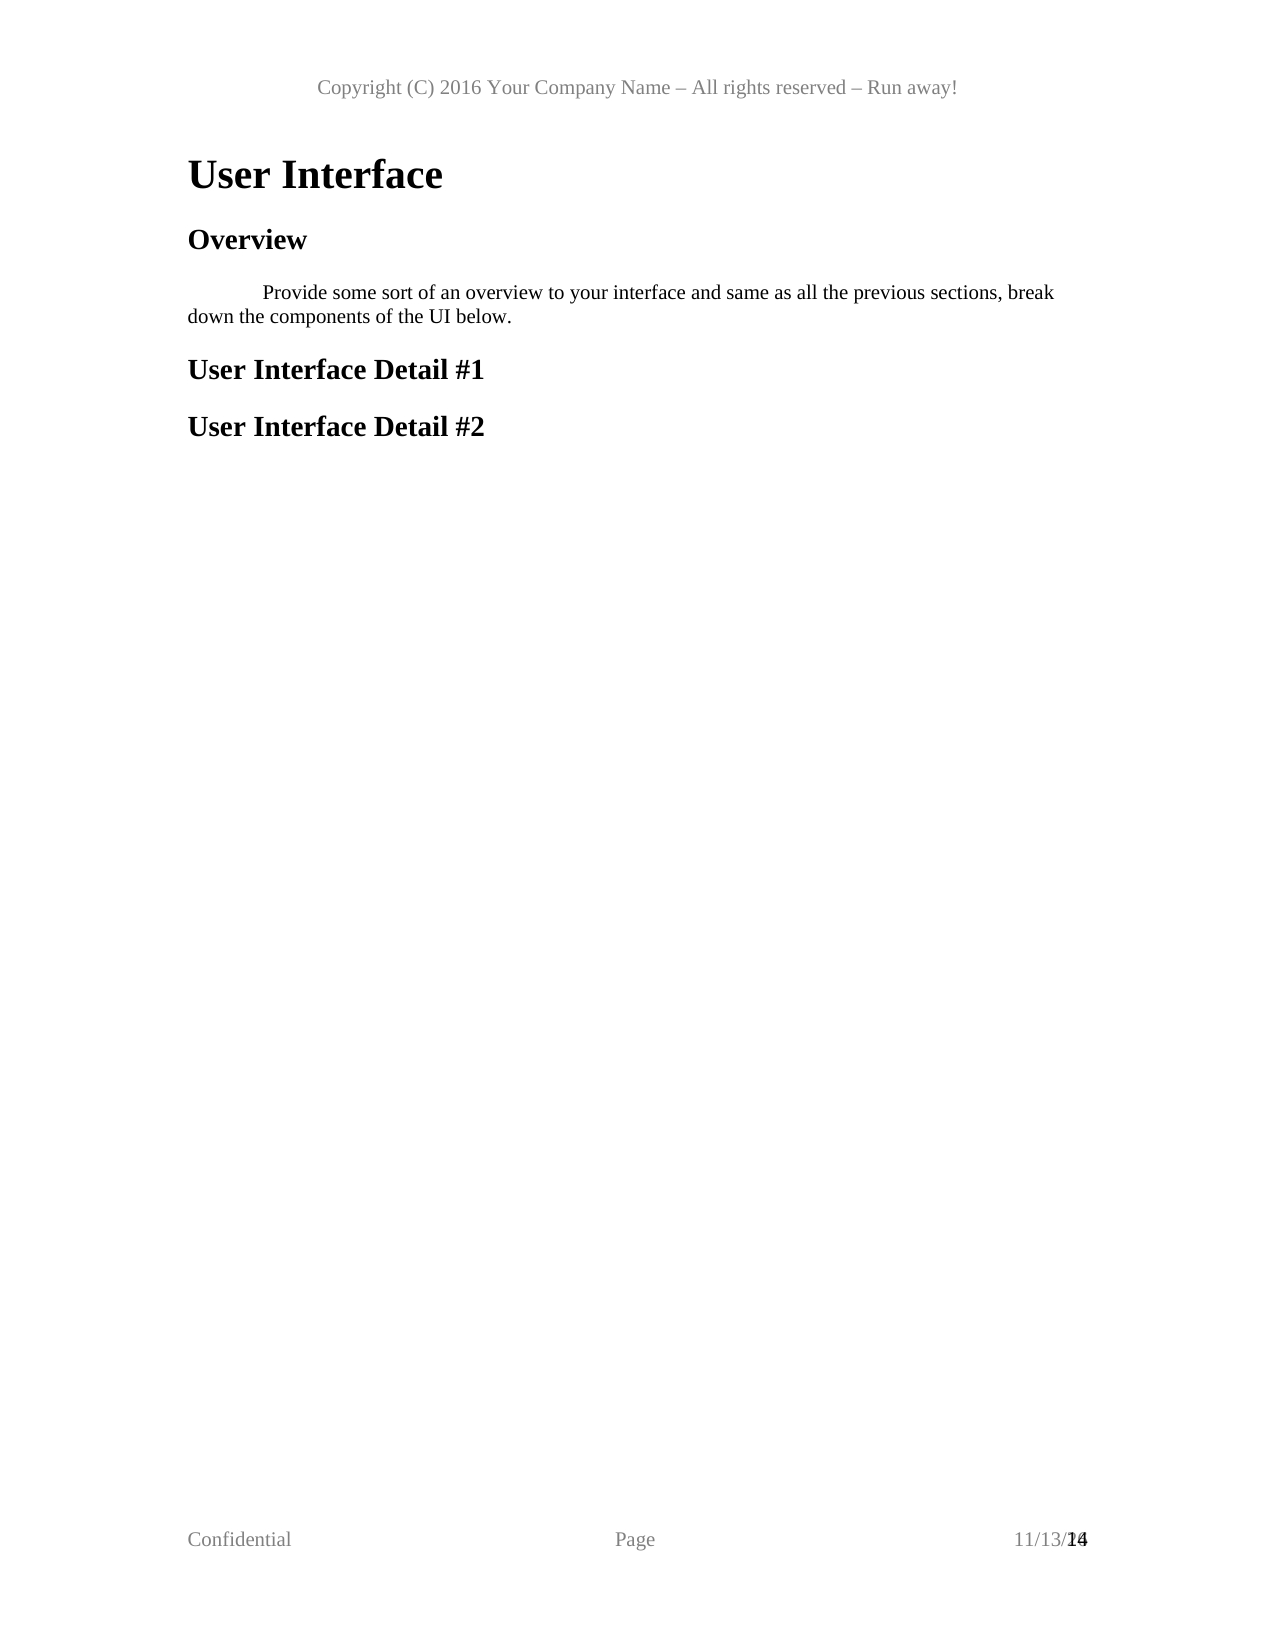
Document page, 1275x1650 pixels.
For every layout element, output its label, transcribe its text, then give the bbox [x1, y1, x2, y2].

subtitle User Interface Detail #2 [187, 409, 1087, 443]
subtitle User Interface [187, 150, 1087, 198]
subtitle User Interface Detail #1 [187, 352, 1087, 385]
text Provide some sort of an overview to your interface and same as all the previous sections, break down the components of the UI below. [187, 279, 1087, 328]
subtitle Overview [187, 222, 1087, 256]
